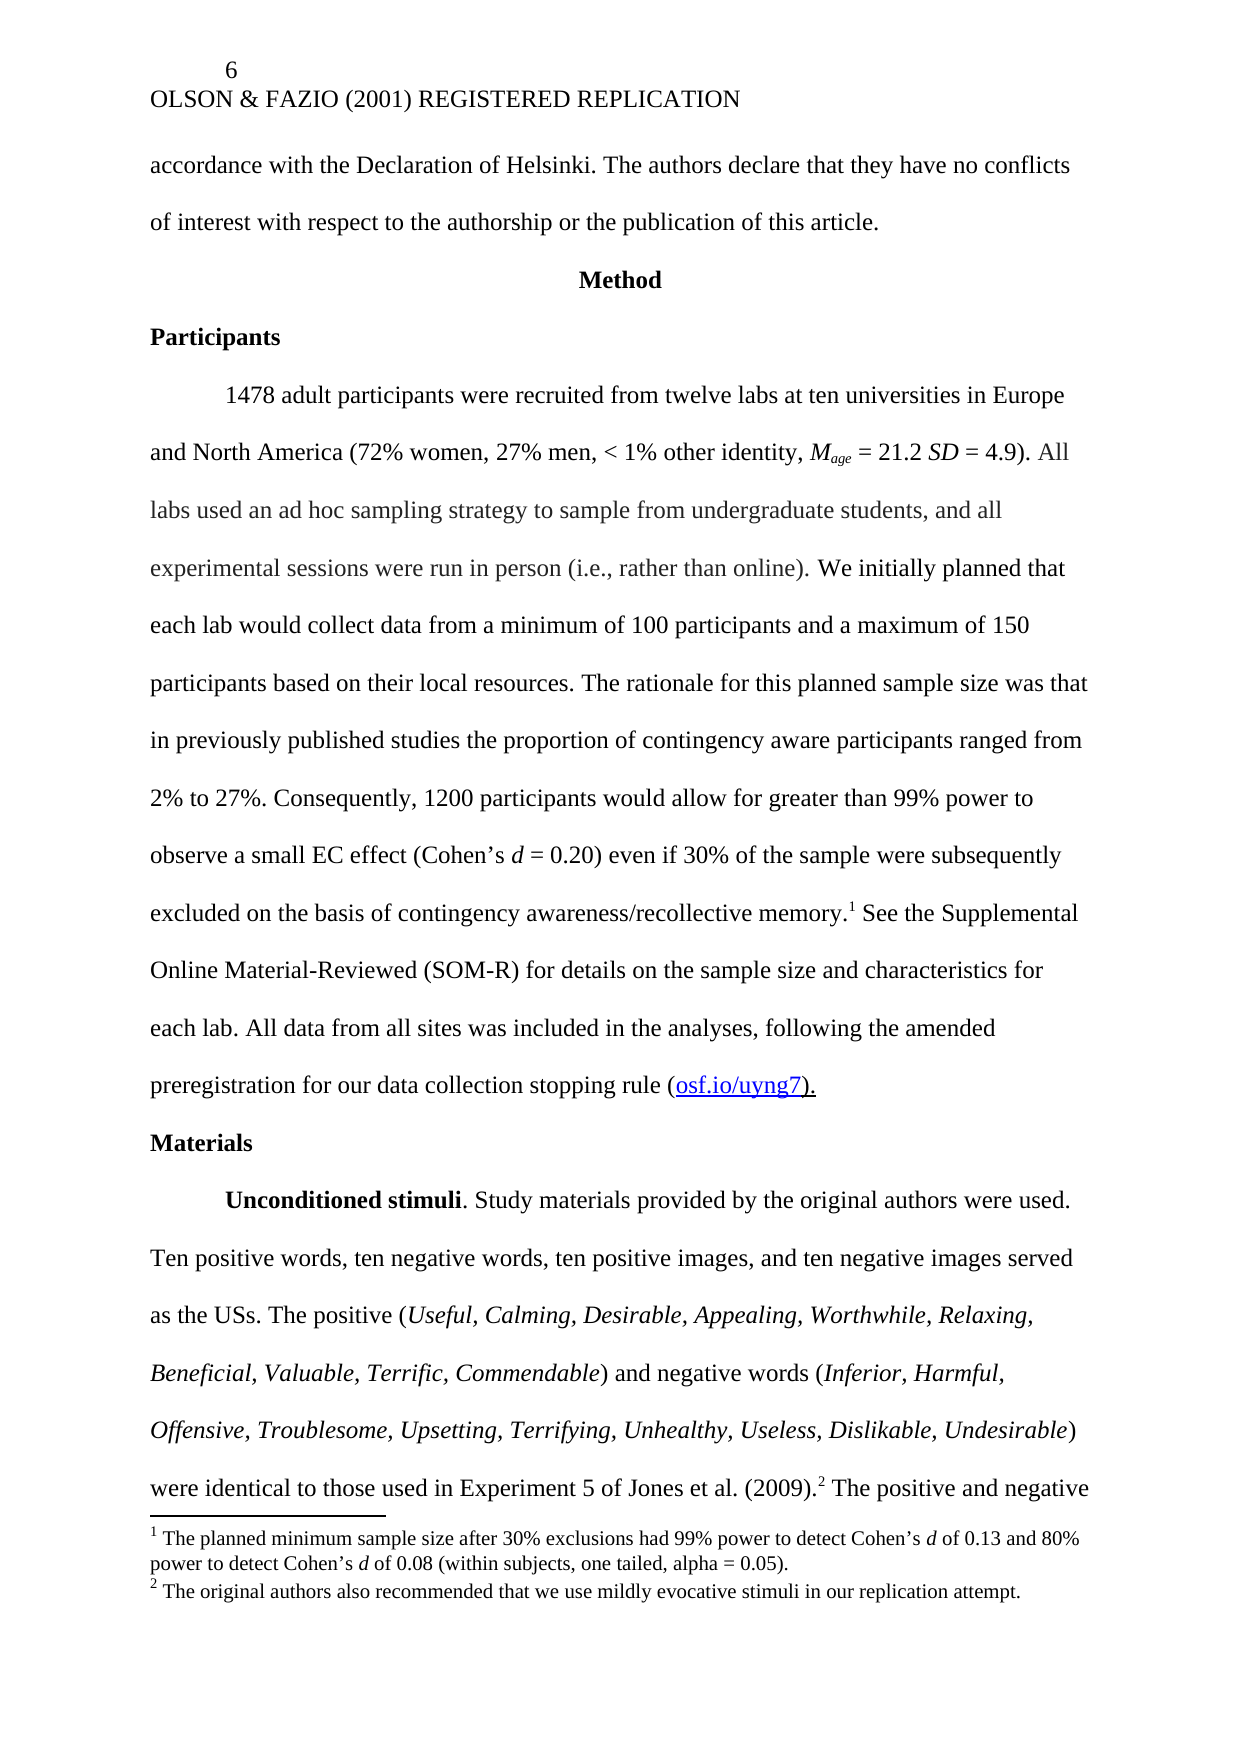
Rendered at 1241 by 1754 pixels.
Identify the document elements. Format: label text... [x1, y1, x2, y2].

subtitle Materials [150, 1128, 1090, 1156]
subtitle Method [150, 265, 1090, 294]
subtitle Participants [150, 322, 1090, 351]
text 1478 adult participants were recruited from twelve labs at ten universities in Europe and North America (72% women, 27% men, < 1% other identity, Mage = 21.2 SD = 4.9). All labs used an ad hoc sampling strategy to sample from undergraduate students, and all experimental sessions were run in person (i.e., rather than online). We initially planned that each lab would collect data from a minimum of 100 participants and a maximum of 150 participants based on their local resources. The rationale for this planned sample size was that in previously published studies the proportion of contingency aware participants ranged from 2% to 27%. Consequently, 1200 participants would allow for greater than 99% power to observe a small EC effect (Cohen’s d = 0.20) even if 30% of the sample were subsequently excluded on the basis of contingency awareness/recollective memory. See the Supplemental Online Material-Reviewed (SOM-R) for details on the sample size and characteristics for each lab. All data from all sites was included in the analyses, following the amended preregistration for our data collection stopping rule (osf.io/uyng7). [150, 380, 1090, 1099]
